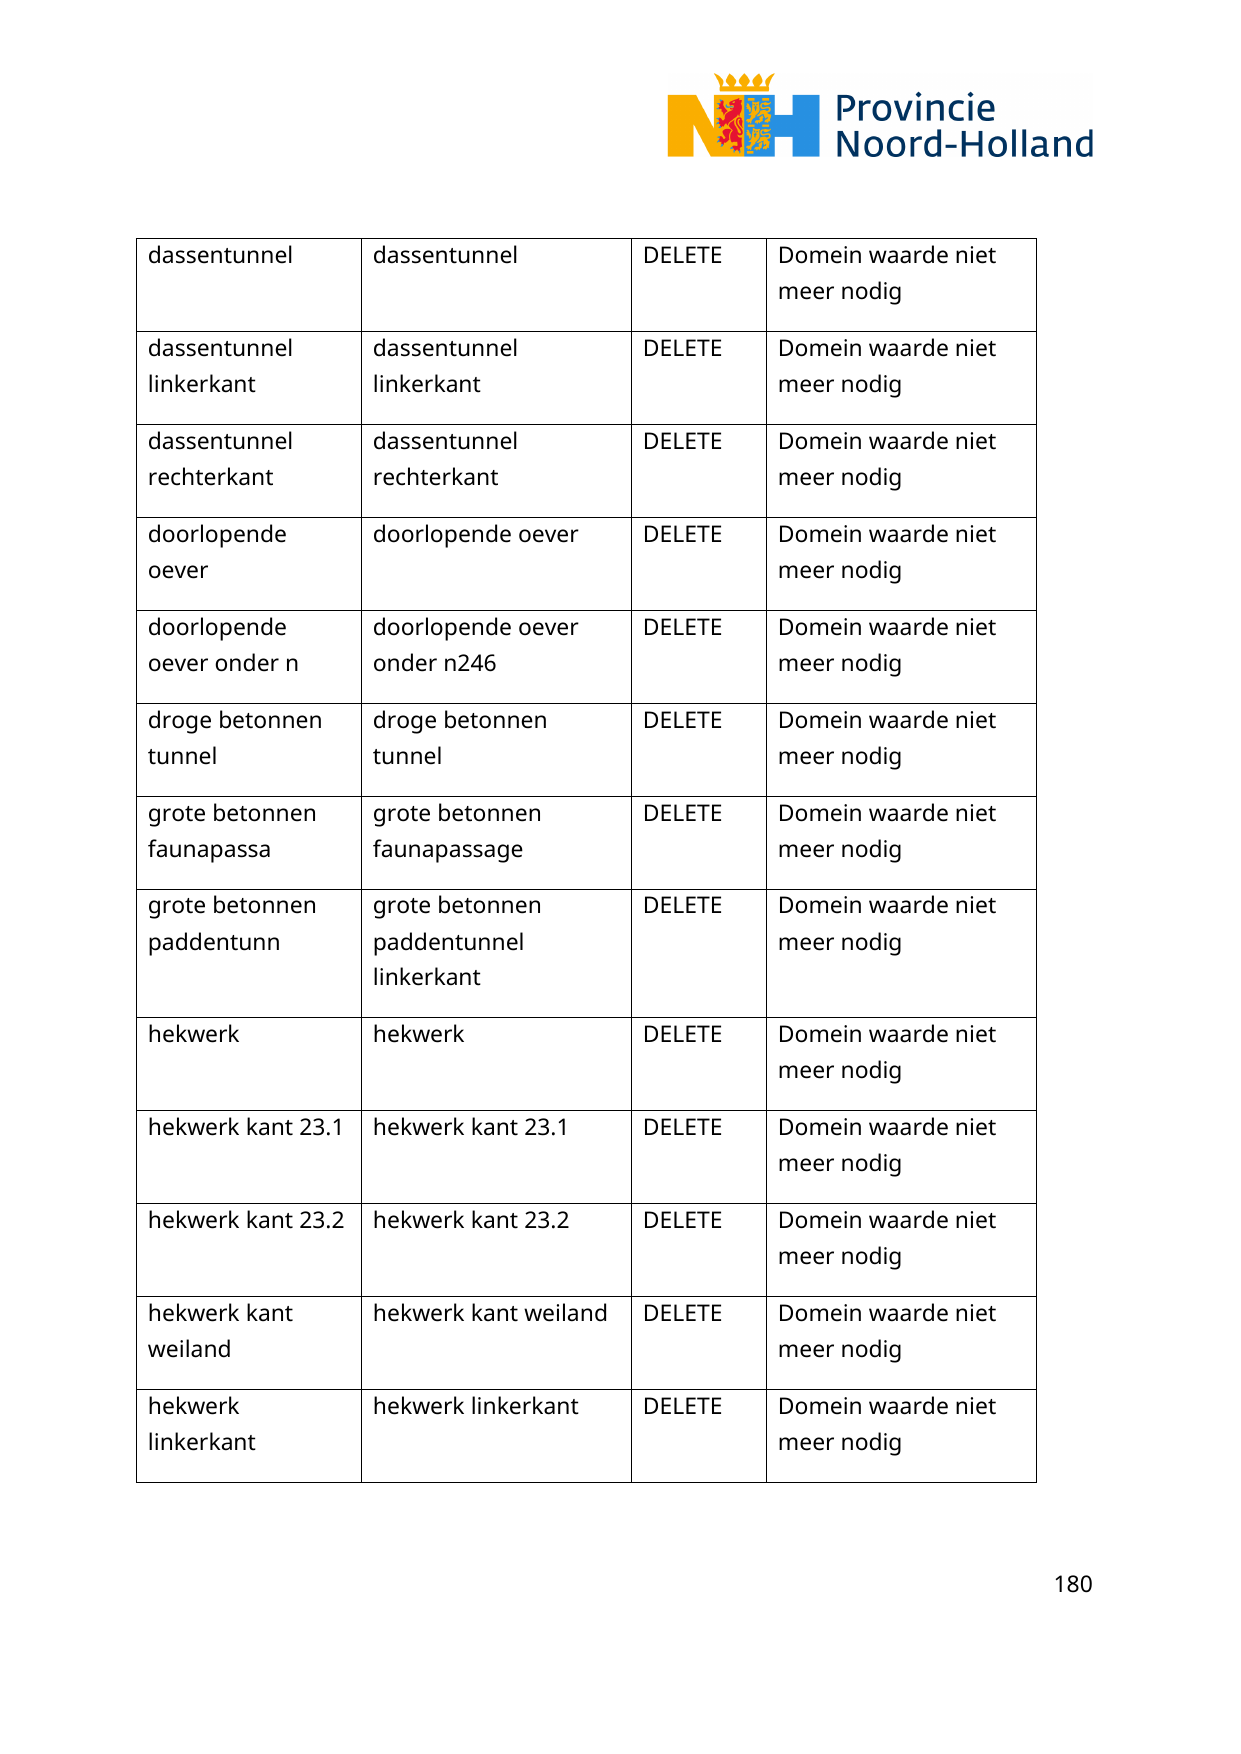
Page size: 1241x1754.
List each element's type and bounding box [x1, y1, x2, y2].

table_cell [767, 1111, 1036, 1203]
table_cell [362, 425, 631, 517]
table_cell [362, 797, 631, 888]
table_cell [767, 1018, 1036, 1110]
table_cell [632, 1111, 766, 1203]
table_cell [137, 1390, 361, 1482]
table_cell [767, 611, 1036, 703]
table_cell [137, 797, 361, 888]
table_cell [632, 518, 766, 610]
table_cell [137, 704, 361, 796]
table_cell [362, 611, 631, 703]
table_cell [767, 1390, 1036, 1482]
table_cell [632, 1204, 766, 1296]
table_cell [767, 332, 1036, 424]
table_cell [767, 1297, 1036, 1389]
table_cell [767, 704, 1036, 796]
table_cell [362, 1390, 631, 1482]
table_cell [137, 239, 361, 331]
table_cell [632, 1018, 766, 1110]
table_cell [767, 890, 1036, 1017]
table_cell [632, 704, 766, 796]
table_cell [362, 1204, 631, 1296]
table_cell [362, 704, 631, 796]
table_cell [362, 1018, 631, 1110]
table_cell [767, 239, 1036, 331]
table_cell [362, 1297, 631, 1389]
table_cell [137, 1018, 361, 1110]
picture [667, 73, 1093, 157]
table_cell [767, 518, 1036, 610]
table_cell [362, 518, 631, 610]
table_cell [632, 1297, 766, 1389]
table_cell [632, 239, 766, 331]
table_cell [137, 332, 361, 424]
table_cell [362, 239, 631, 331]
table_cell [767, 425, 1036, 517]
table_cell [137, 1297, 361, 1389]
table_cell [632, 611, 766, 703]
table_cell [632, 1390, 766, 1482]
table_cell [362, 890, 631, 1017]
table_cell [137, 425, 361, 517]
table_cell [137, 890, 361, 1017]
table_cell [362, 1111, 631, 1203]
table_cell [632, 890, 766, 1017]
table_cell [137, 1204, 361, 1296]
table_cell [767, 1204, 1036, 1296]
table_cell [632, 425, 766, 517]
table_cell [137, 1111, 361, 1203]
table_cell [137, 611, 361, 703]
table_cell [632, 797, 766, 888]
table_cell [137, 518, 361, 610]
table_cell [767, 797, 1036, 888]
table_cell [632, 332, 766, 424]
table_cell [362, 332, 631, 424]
